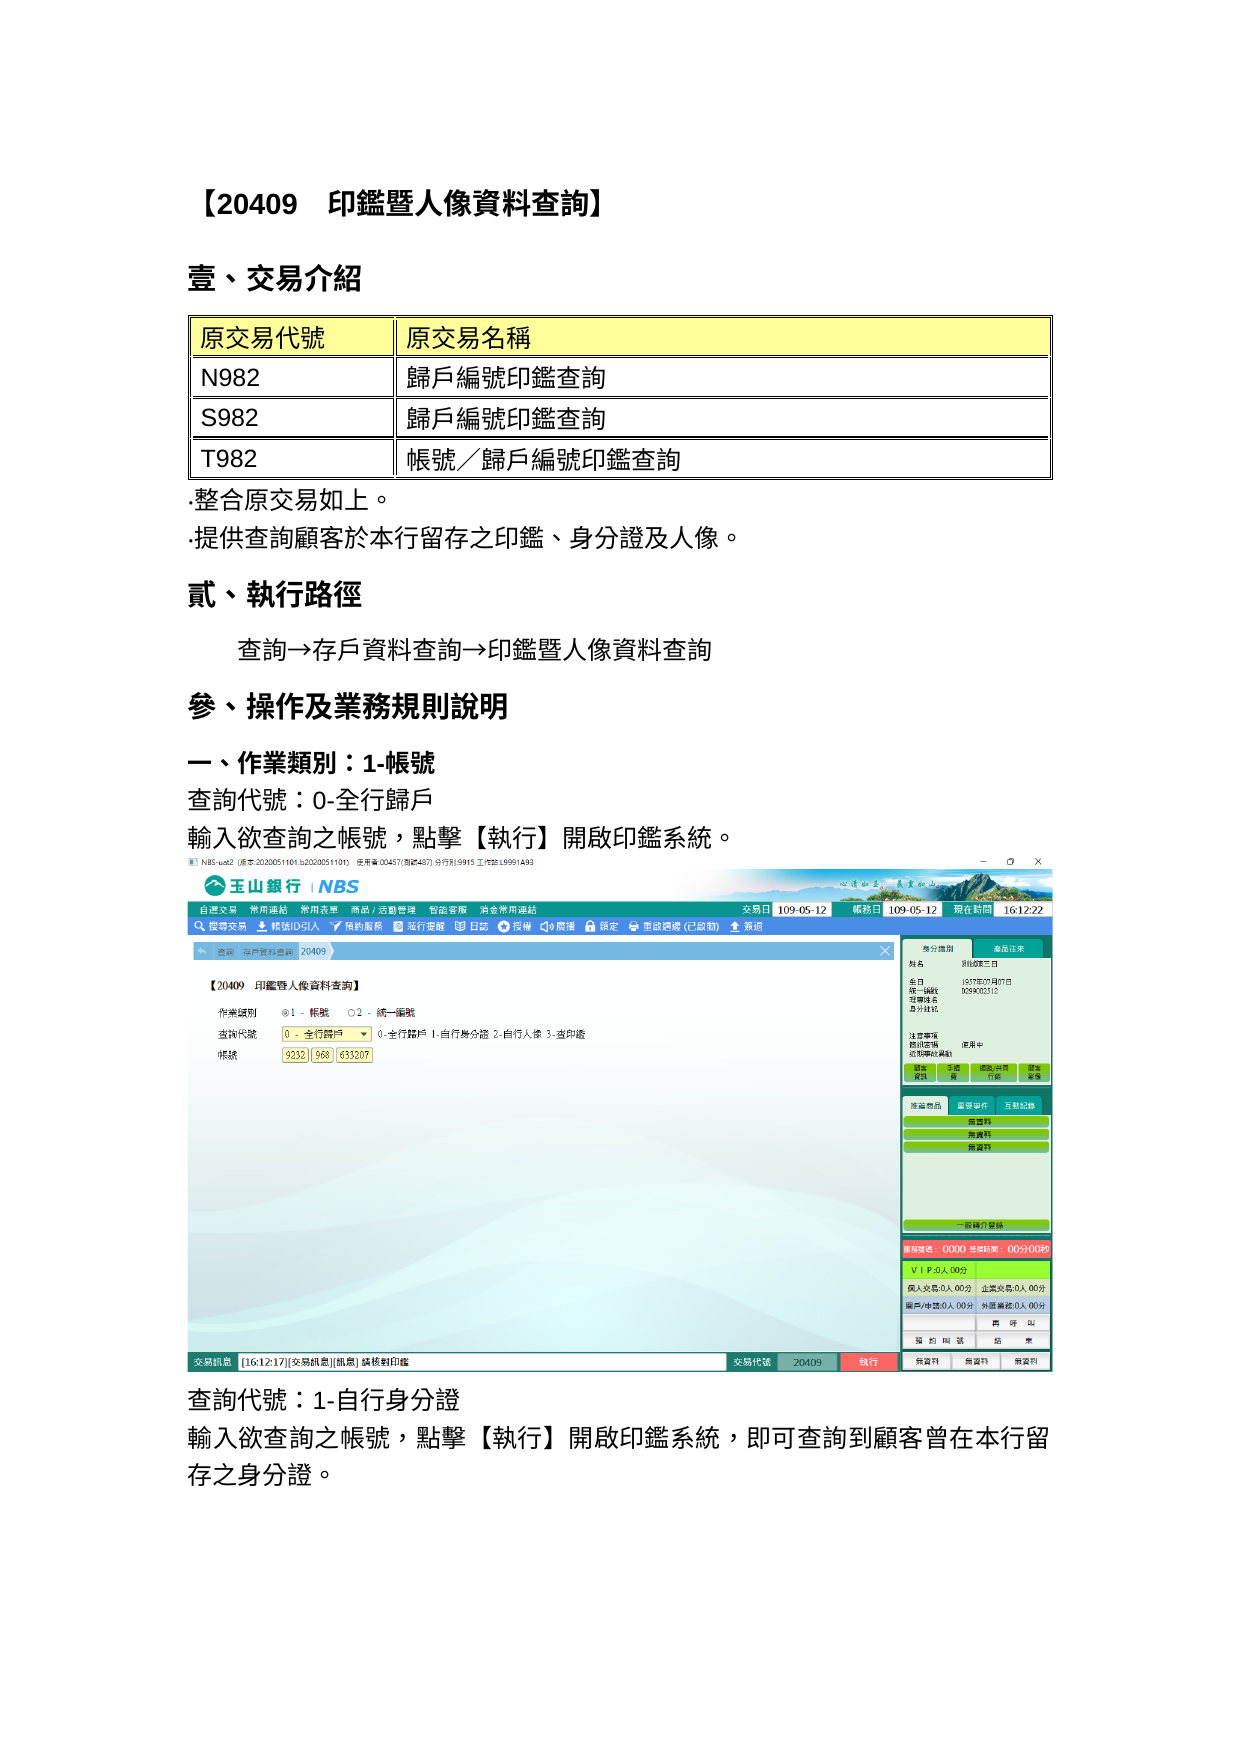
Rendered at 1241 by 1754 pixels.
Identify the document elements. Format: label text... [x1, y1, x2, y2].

table_cell 歸戶編號印鑑查詢 [397, 396, 1050, 436]
text 輸入欲查詢之帳號，點擊【執行】開啟印鑑系統。 [187, 818, 1053, 855]
table_cell T982 [191, 436, 395, 477]
list 查詢→存戶資料查詢→印鑑暨人像資料查詢 [237, 630, 1053, 668]
text 參、操作及業務規則說明 [187, 668, 1053, 743]
text ‧整合原交易如上。 [187, 480, 1053, 518]
text 壹、交易介紹 [187, 239, 1053, 314]
text 一、作業類別：1-帳號 [187, 743, 1053, 780]
table_cell N982 [189, 355, 395, 396]
text 查詢代號：0-全行歸戶 [187, 780, 1053, 818]
text 貳、執行路徑 [187, 555, 1053, 630]
text ‧提供查詢顧客於本行留存之印鑑、身分證及人像。 [187, 518, 1053, 555]
picture [187, 855, 1053, 1372]
table_cell 歸戶編號印鑑查詢 [395, 355, 1051, 396]
table_cell 帳號／歸戶編號印鑑查詢 [395, 436, 1050, 477]
table_header 原交易名稱 [395, 318, 1050, 355]
table_cell S982 [191, 396, 393, 436]
text 查詢代號：1-自行身分證 [187, 1380, 1053, 1418]
text 輸入欲查詢之帳號，點擊【執行】開啟印鑑系統，即可查詢到顧客曾在本行留存之身分證。 [187, 1418, 1053, 1493]
table_header 原交易代號 [191, 316, 395, 355]
text 【20409 印鑑暨人像資料查詢】 [187, 164, 1053, 239]
